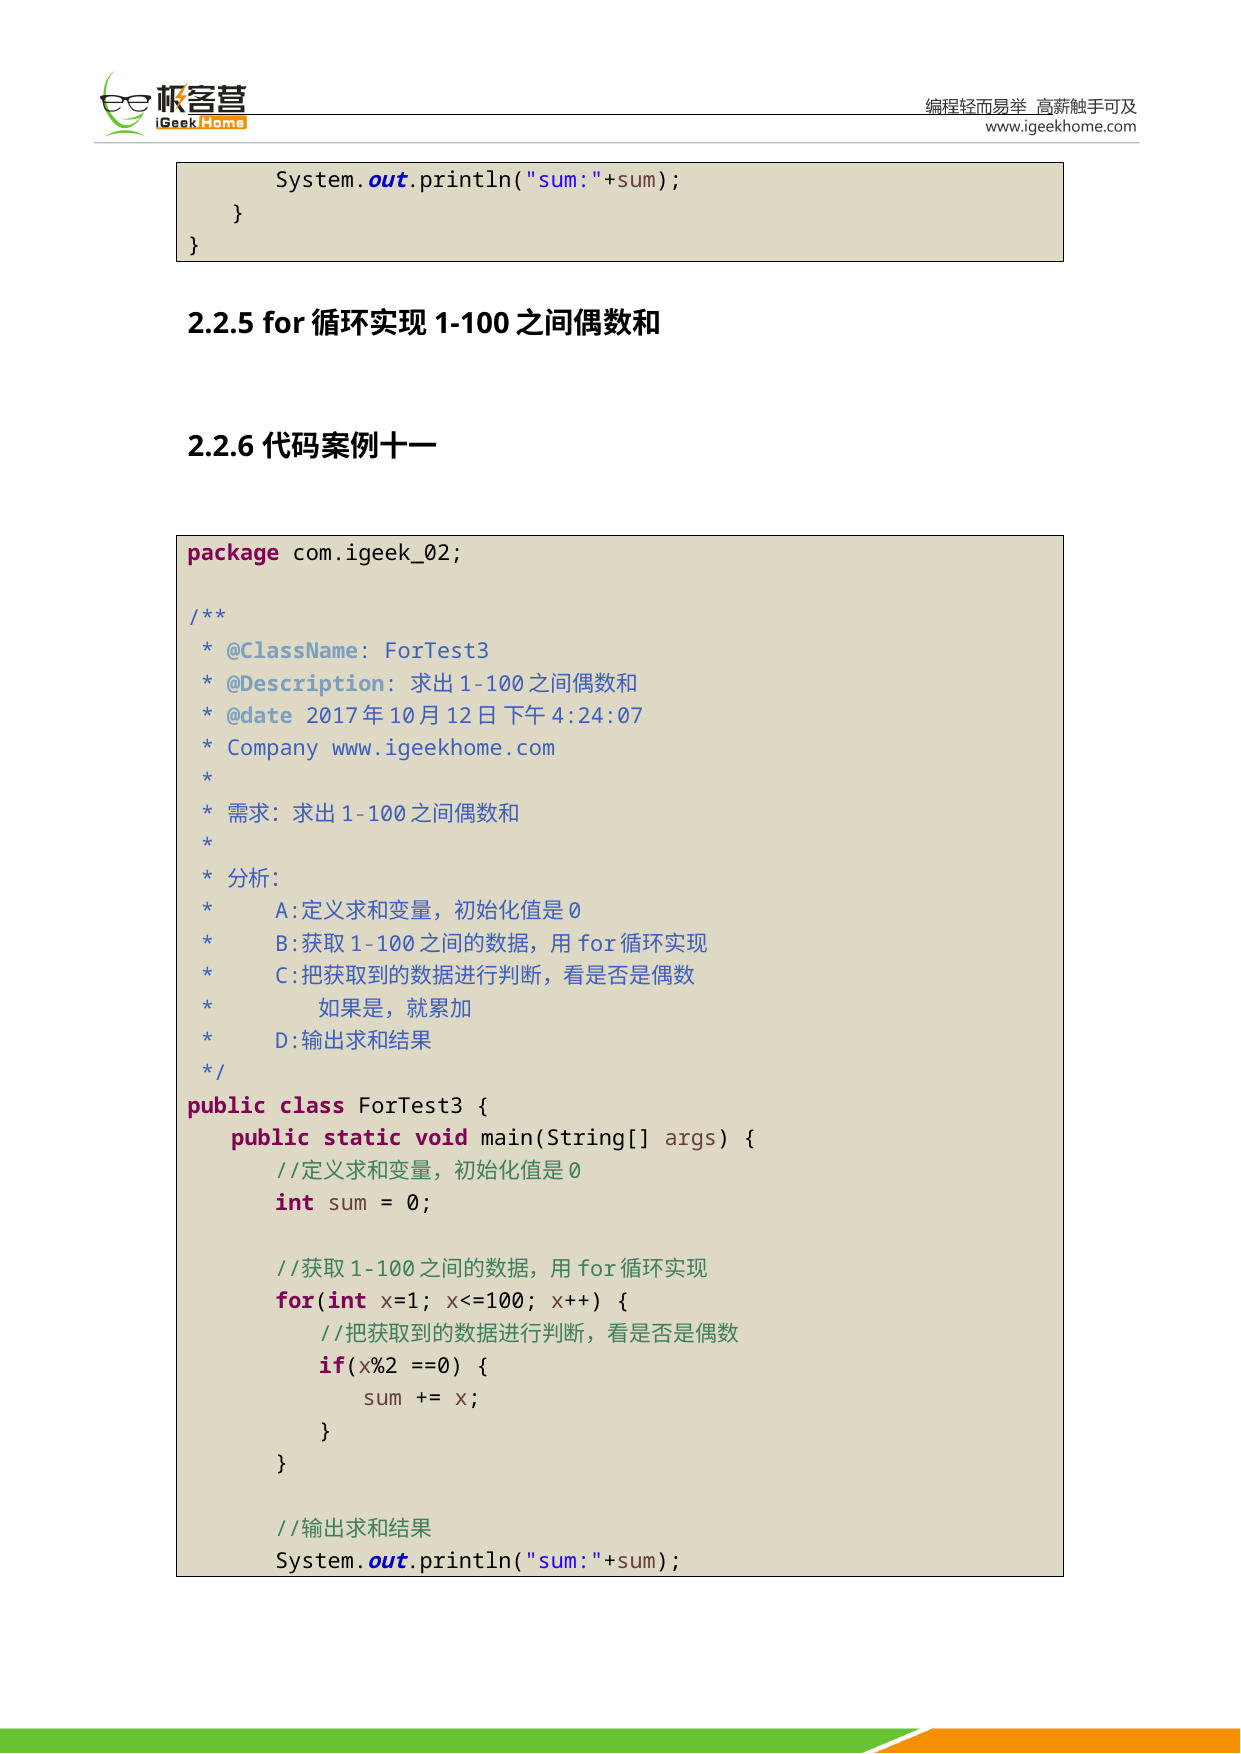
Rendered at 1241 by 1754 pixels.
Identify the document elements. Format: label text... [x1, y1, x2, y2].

picture [0, 1, 1241, 151]
subtitle 代码案例十一 [187, 412, 1053, 477]
subtitle for循环实现1-100之间偶数和 [187, 289, 1053, 354]
picture [0, 1690, 1241, 1753]
